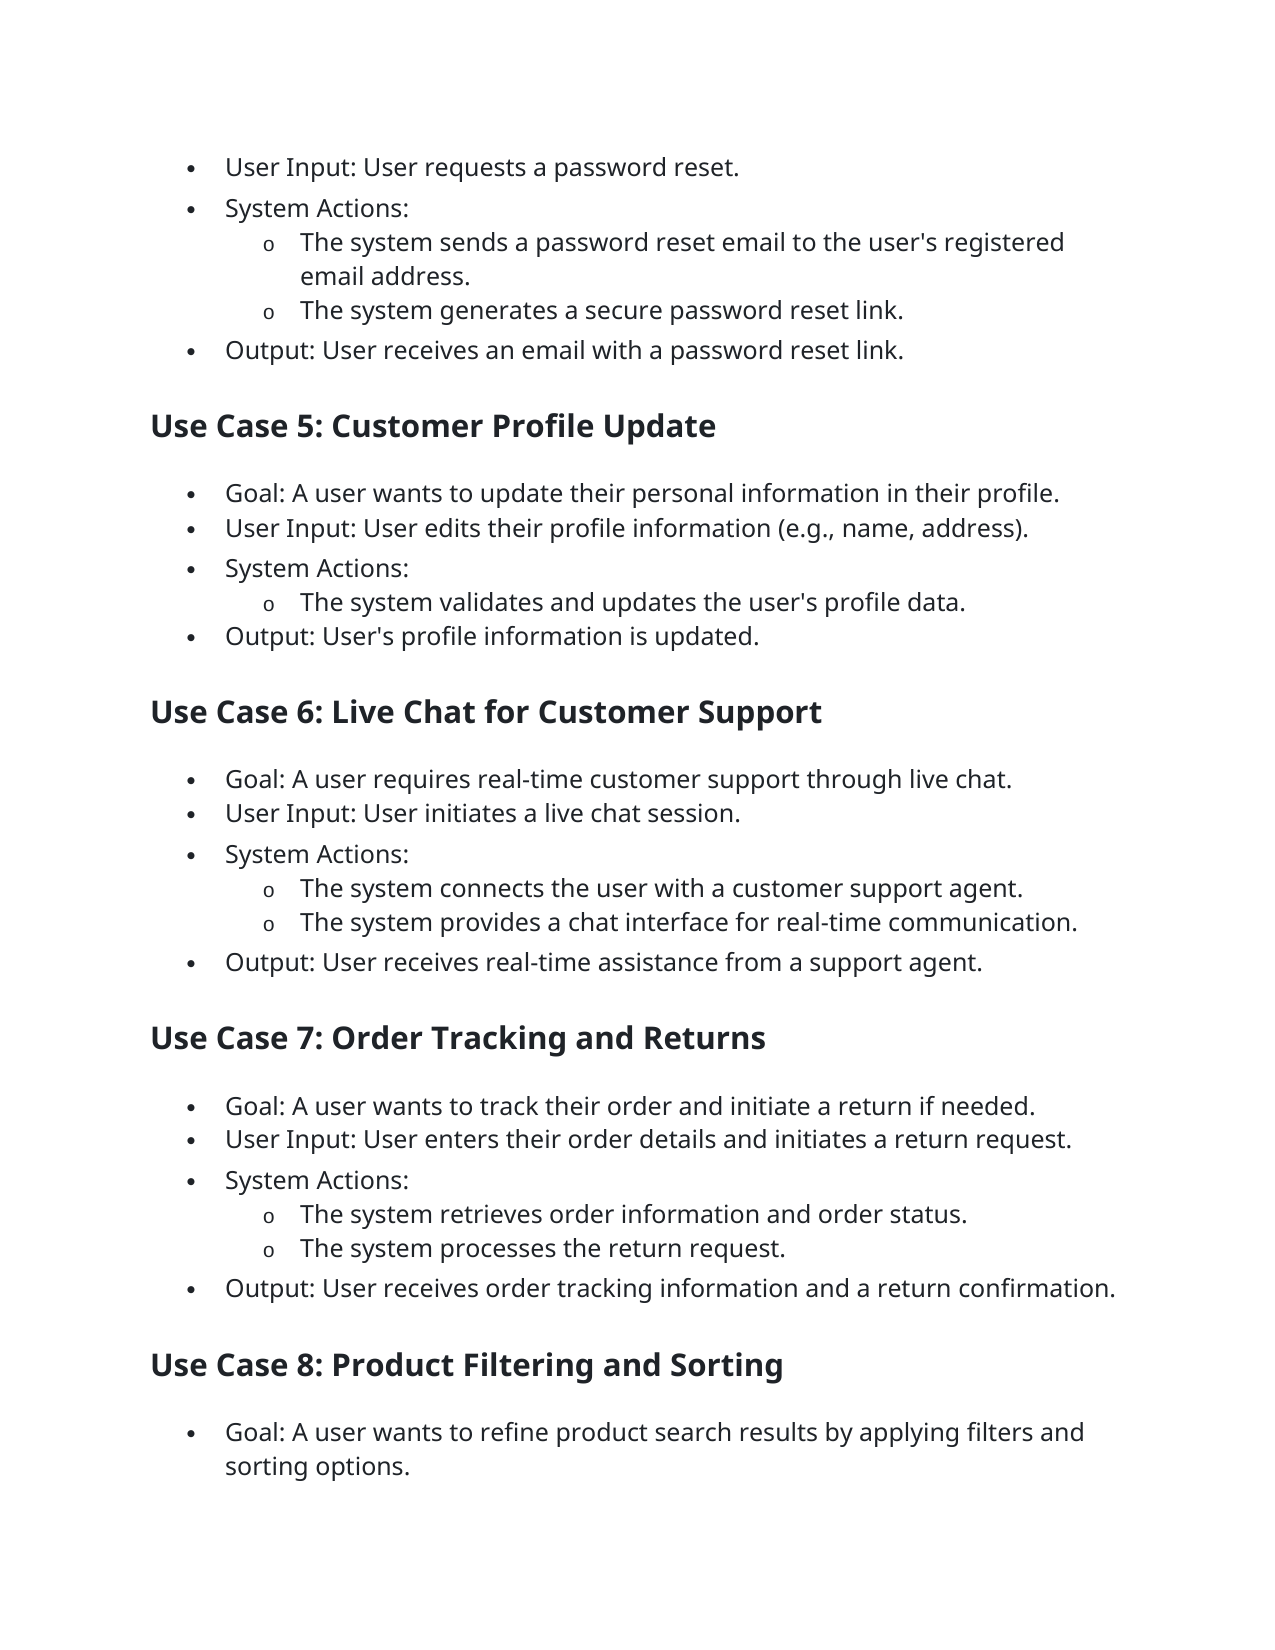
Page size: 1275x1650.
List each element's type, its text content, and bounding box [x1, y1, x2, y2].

list Output: User receives order tracking information and a return confirmation. [187, 1271, 1125, 1305]
list User Input: User enters their order details and initiates a return request. [187, 1122, 1125, 1156]
list The system processes the return request. [262, 1231, 1125, 1265]
list User Input: User edits their profile information (e.g., name, address). [187, 510, 1125, 544]
list Goal: A user wants to update their personal information in their profile. [187, 476, 1125, 510]
list User Input: User requests a password reset. [187, 150, 1125, 184]
list The system connects the user with a customer support agent. [262, 870, 1125, 904]
list The system retrieves order information and order status. [262, 1197, 1125, 1231]
text Use Case 8: Product Filtering and Sorting [150, 1342, 1125, 1385]
text Use Case 6: Live Chat for Customer Support [150, 690, 1125, 733]
list The system sends a password reset email to the user's registered email address. [262, 224, 1125, 292]
list Output: User receives real-time assistance from a support agent. [187, 945, 1125, 979]
list System Actions: [187, 836, 1125, 870]
text Use Case 7: Order Tracking and Returns [150, 1016, 1125, 1059]
list Output: User's profile information is updated. [187, 619, 1125, 653]
list Output: User receives an email with a password reset link. [187, 333, 1125, 367]
list User Input: User initiates a live chat session. [187, 796, 1125, 830]
list Goal: A user wants to refine product search results by applying filters and sorting options. [187, 1414, 1125, 1482]
list The system validates and updates the user's profile data. [262, 584, 1125, 619]
list Goal: A user wants to track their order and initiate a return if needed. [187, 1088, 1125, 1122]
list The system generates a secure password reset link. [262, 292, 1125, 327]
list System Actions: [187, 190, 1125, 224]
list System Actions: [187, 1162, 1125, 1197]
list Goal: A user requires real-time customer support through live chat. [187, 762, 1125, 796]
text Use Case 5: Customer Profile Update [150, 404, 1125, 447]
list System Actions: [187, 551, 1125, 584]
list The system provides a chat interface for real-time communication. [262, 904, 1125, 938]
